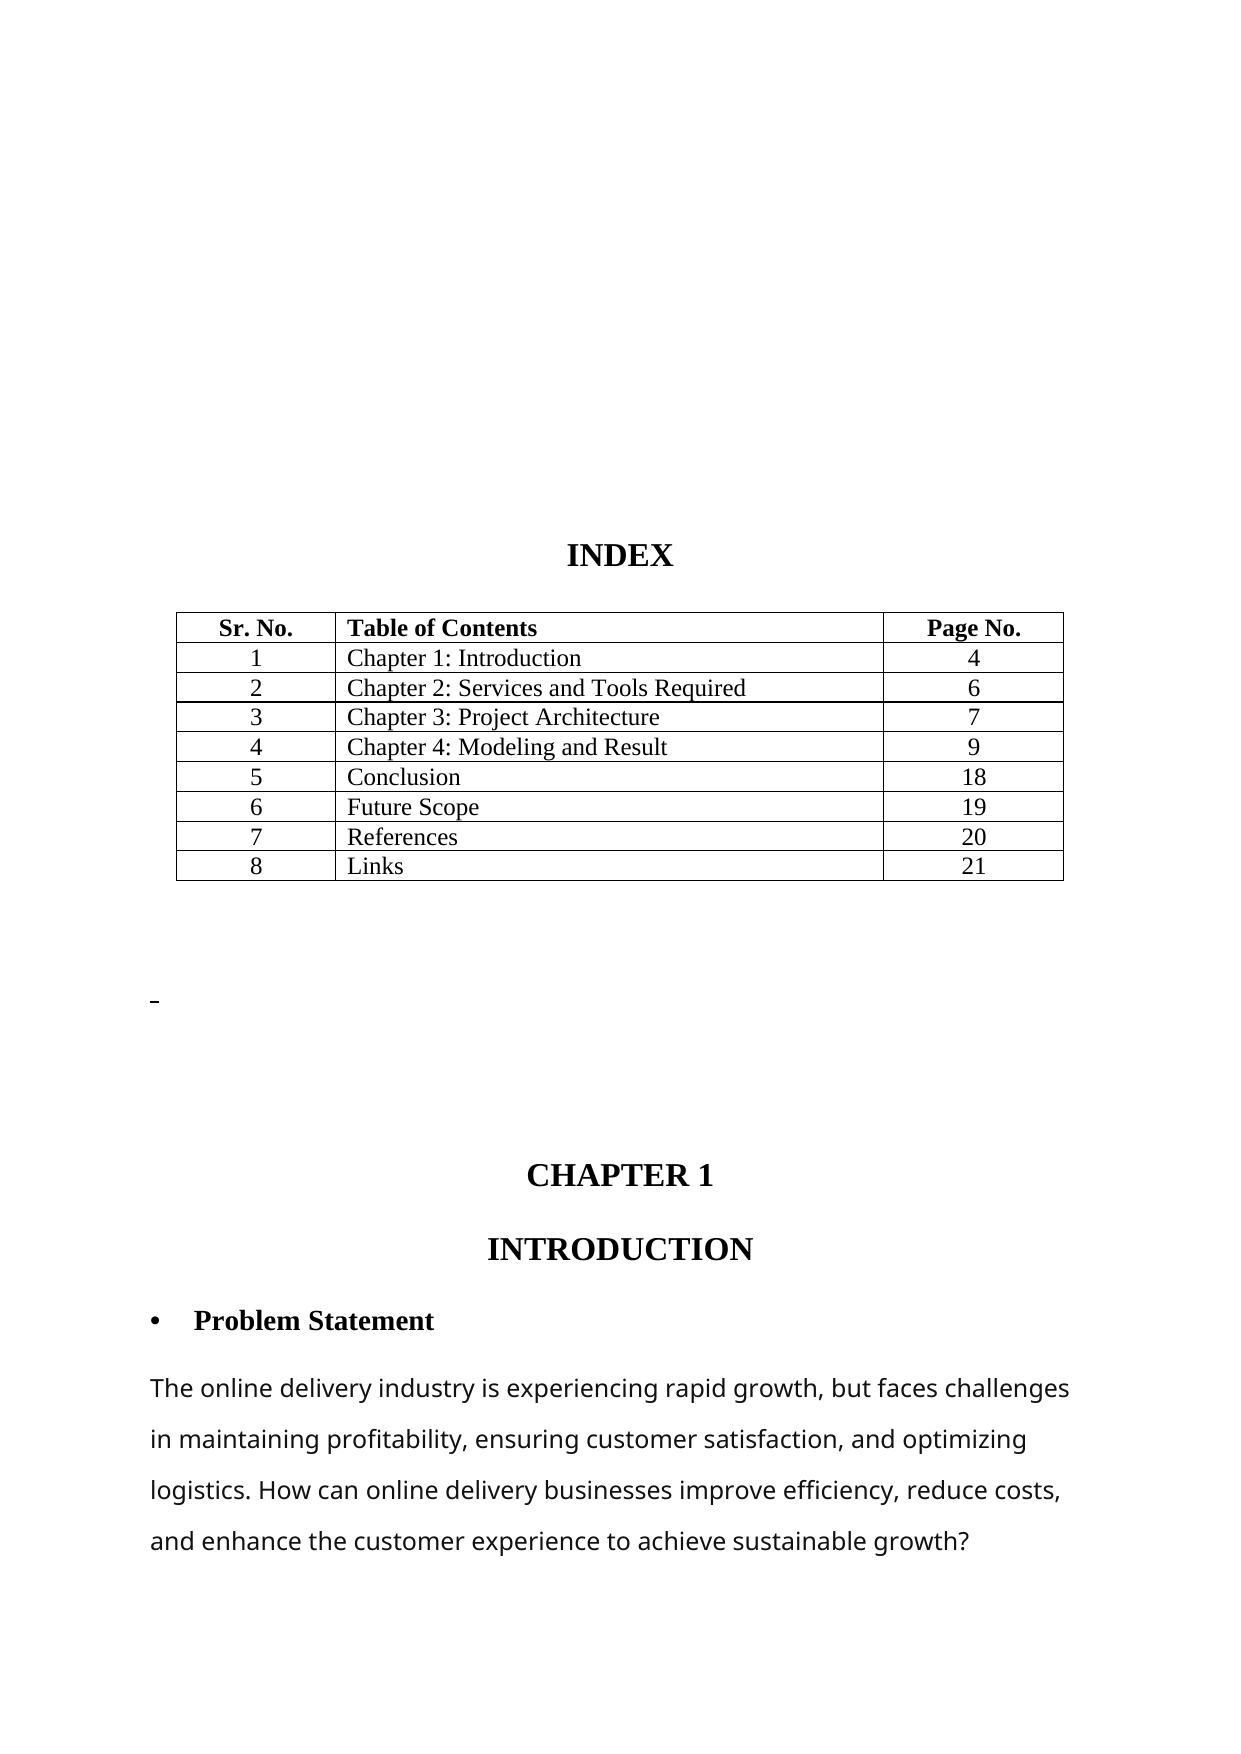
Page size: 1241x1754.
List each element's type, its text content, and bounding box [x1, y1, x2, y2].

table_cell Conclusion [336, 762, 883, 791]
table_header Page No. [884, 613, 1063, 642]
table_cell 2 [177, 673, 335, 701]
table_cell 5 [177, 762, 335, 791]
table_cell 3 [177, 703, 335, 731]
table_cell 6 [177, 792, 335, 821]
table_cell Chapter 1: Introduction [336, 643, 883, 672]
table_cell Chapter 2: Services and Tools Required [336, 673, 883, 701]
table_cell Links [336, 851, 883, 880]
text INDEX [150, 535, 1090, 574]
table_cell 21 [884, 851, 1063, 880]
table_cell 7 [884, 703, 1063, 731]
table_cell 4 [884, 643, 1063, 672]
table_cell 19 [884, 792, 1063, 821]
table_cell 20 [884, 822, 1063, 850]
list Problem Statement [150, 1303, 1090, 1337]
table_cell 18 [884, 762, 1063, 791]
table_cell Future Scope [336, 792, 883, 821]
table_cell 6 [884, 673, 1063, 701]
table_header Sr. No. [177, 613, 335, 642]
table_cell Chapter 3: Project Architecture [336, 703, 883, 731]
table_cell Chapter 4: Modeling and Result [336, 732, 883, 761]
text INTRODUCTION [150, 1229, 1090, 1268]
table_cell 4 [177, 732, 335, 761]
table_cell References [336, 822, 883, 850]
text The online delivery industry is experiencing rapid growth, but faces challenges in maintaining profitability, ensuring customer satisfaction, and optimizing logistics. How can online delivery businesses improve efficiency, reduce costs, and enhance the customer experience to achieve sustainable growth? [150, 1371, 1090, 1558]
table_cell 1 [177, 643, 335, 672]
table_cell 8 [177, 851, 335, 880]
text CHAPTER 1 [150, 1155, 1090, 1193]
table_cell 7 [177, 822, 335, 850]
table_header Table of Contents [336, 613, 883, 642]
table_cell 9 [884, 732, 1063, 761]
